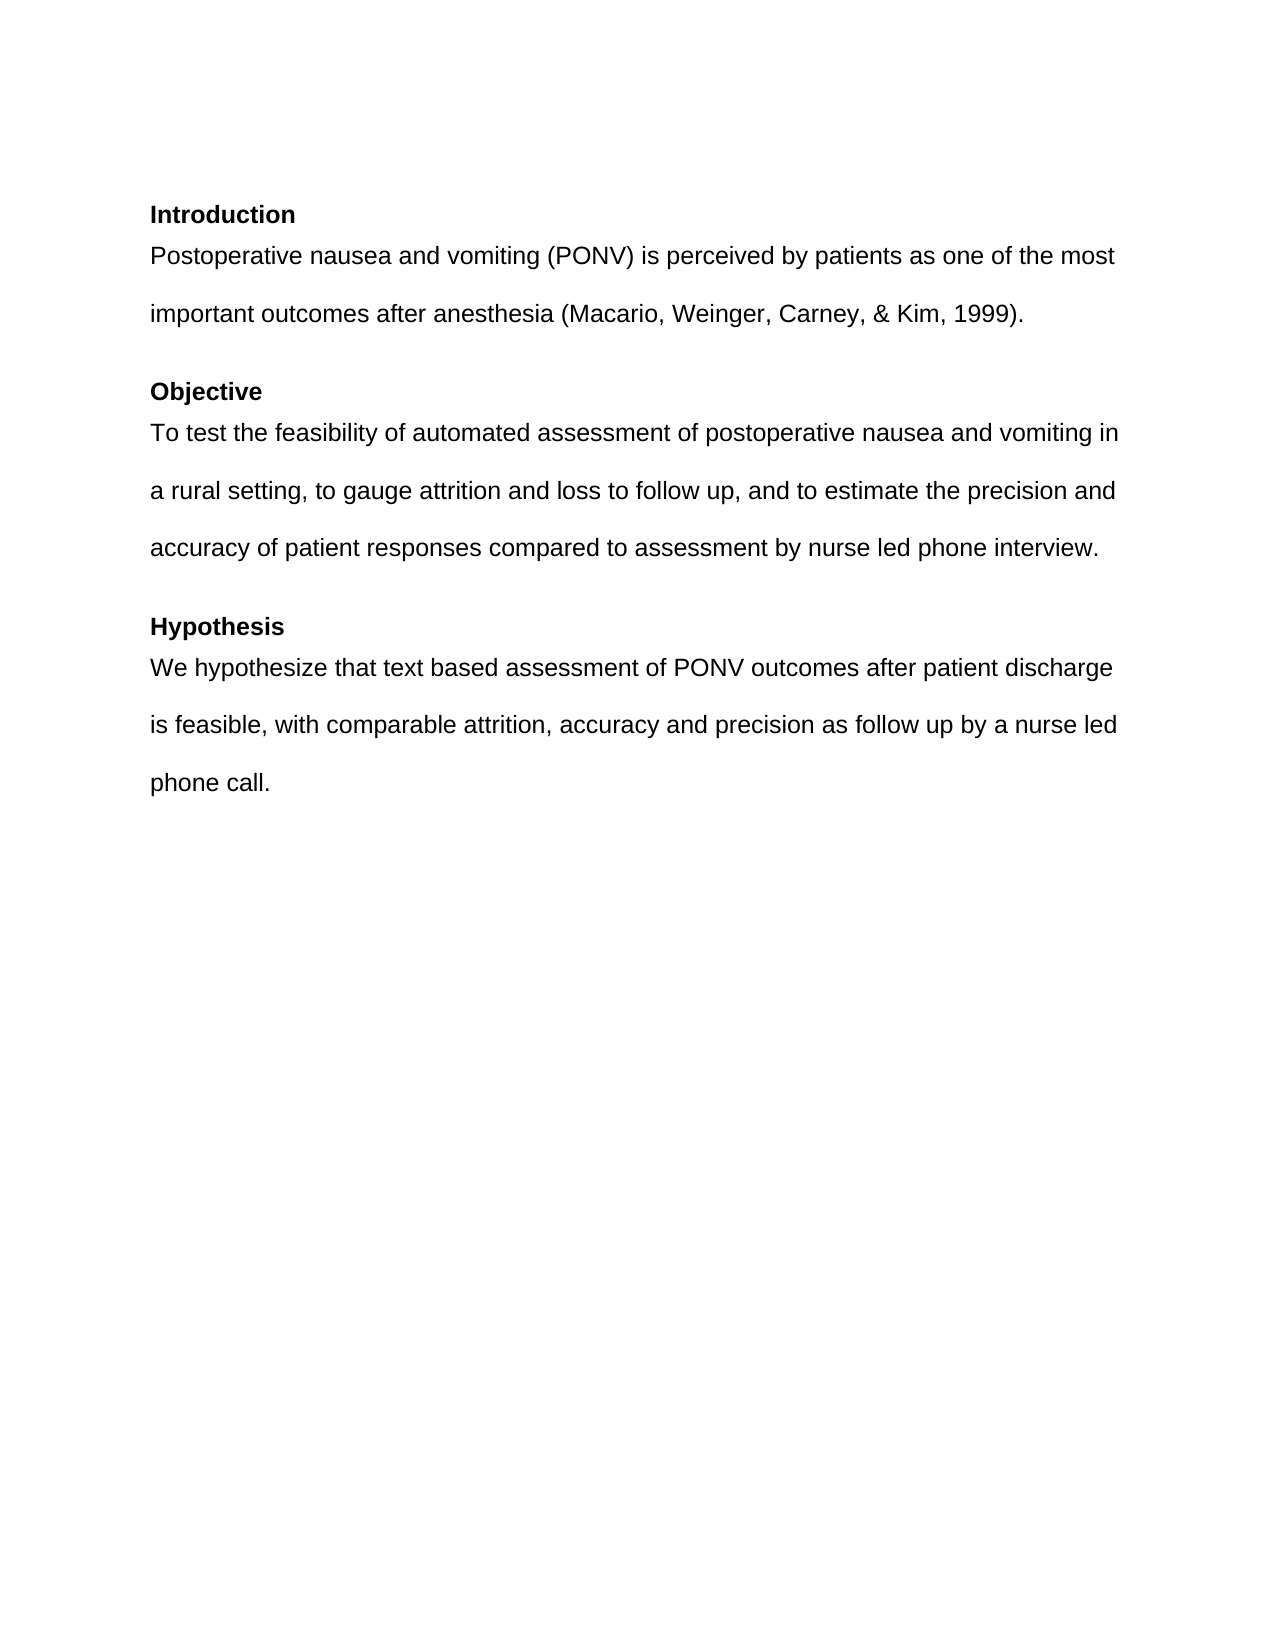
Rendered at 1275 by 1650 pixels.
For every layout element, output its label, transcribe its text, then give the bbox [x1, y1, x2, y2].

text Postoperative nausea and vomiting (PONV) is perceived by patients as one of the most important outcomes after anesthesia (Macario, Weinger, Carney, & Kim, 1999). [150, 241, 1125, 327]
subtitle Introduction [150, 200, 1125, 229]
subtitle Objective [150, 377, 1125, 406]
text We hypothesize that text based assessment of PONV outcomes after patient discharge is feasible, with comparable attrition, accuracy and precision as follow up by a nurse led phone call. [150, 653, 1125, 797]
subtitle Hypothesis [150, 612, 1125, 640]
text To test the feasibility of automated assessment of postoperative nausea and vomiting in a rural setting, to gauge attrition and loss to follow up, and to estimate the precision and accuracy of patient responses compared to assessment by nurse led phone interview. [150, 418, 1125, 562]
